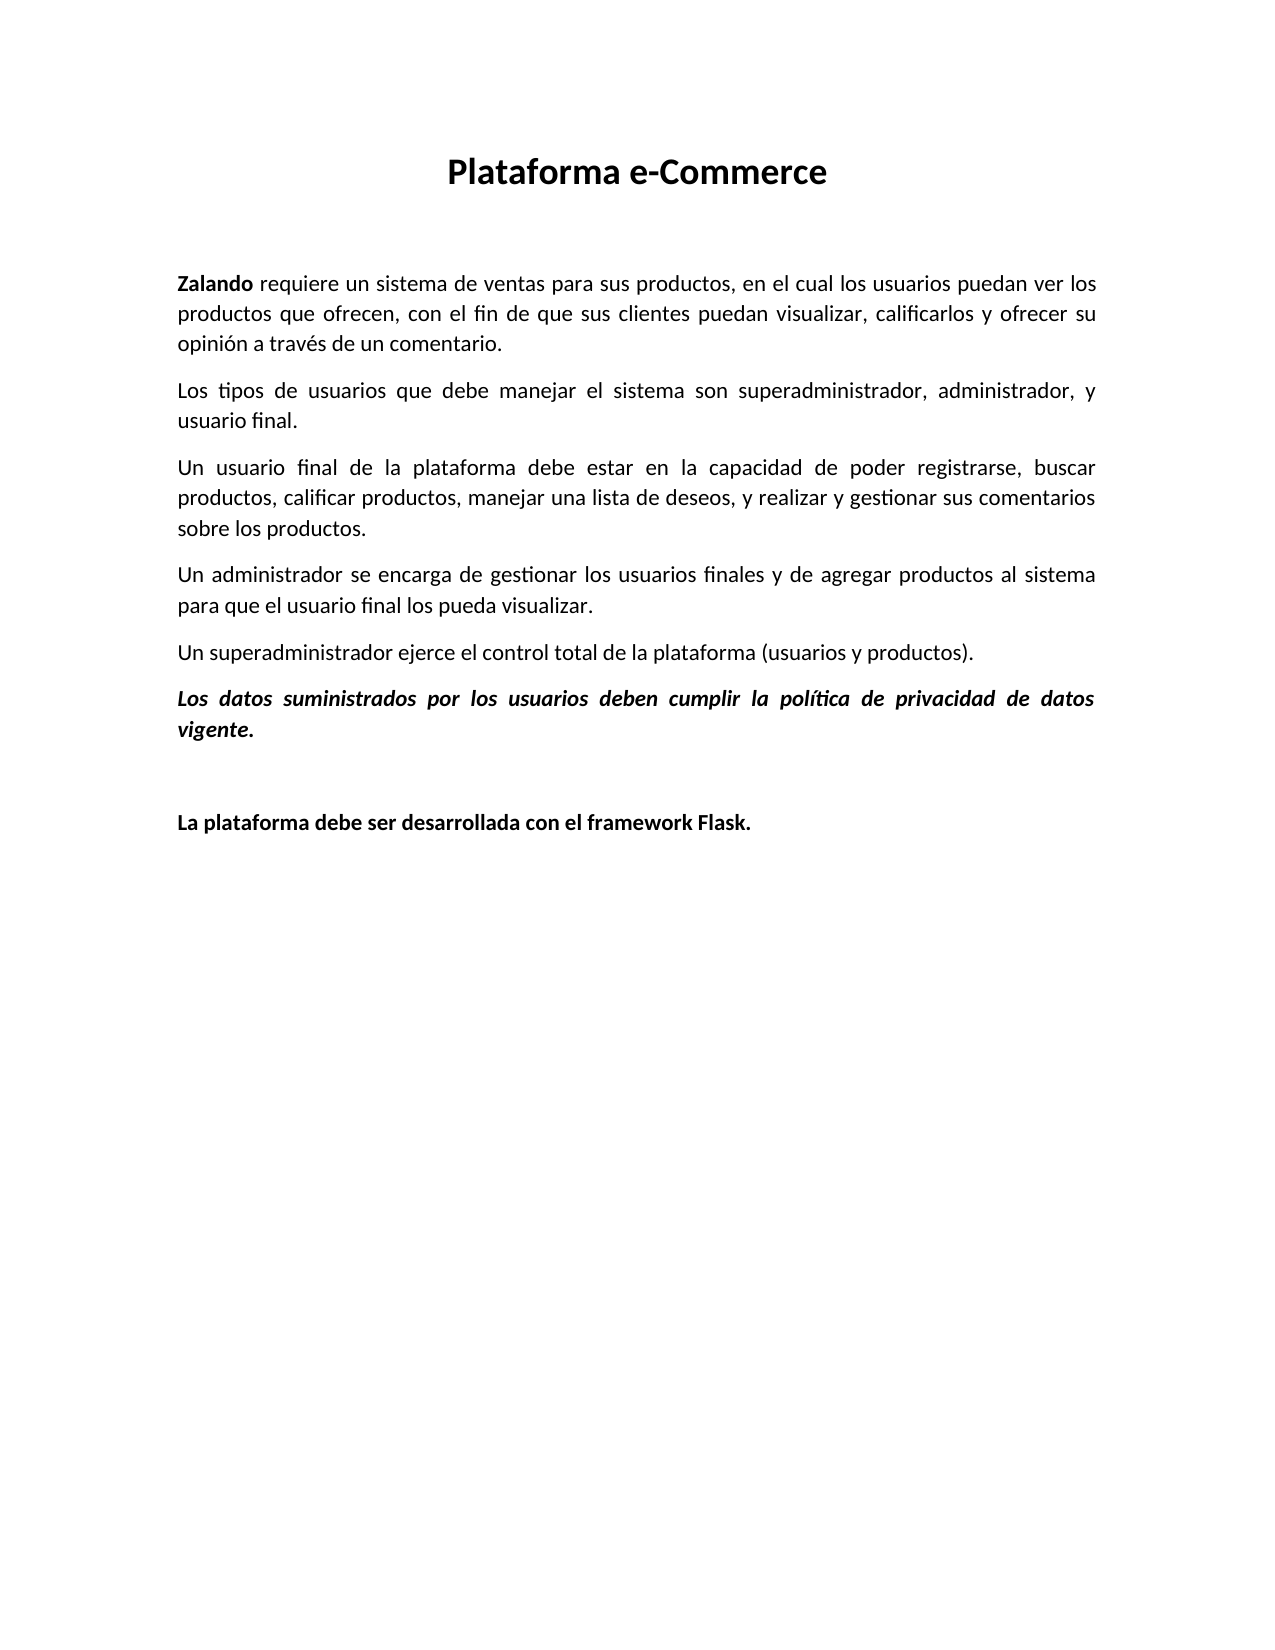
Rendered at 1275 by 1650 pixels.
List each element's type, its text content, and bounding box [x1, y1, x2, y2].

text Los tipos de usuarios que debe manejar el sistema son superadministrador, administrador, y usuario final. [177, 376, 1098, 434]
text Un administrador se encarga de gestionar los usuarios finales y de agregar productos al sistema para que el usuario final los pueda visualizar. [177, 561, 1098, 619]
text Plataforma e-Commerce [177, 148, 1098, 193]
text Los datos suministrados por los usuarios deben cumplir la política de privacidad de datos vigente. [177, 684, 1098, 743]
text La plataforma debe ser desarrollada con el framework Flask. [177, 808, 1098, 836]
text Un usuario final de la plataforma debe estar en la capacidad de poder registrarse, buscar productos, calificar productos, manejar una lista de deseos, y realizar y gestionar sus comentarios sobre los productos. [177, 453, 1098, 542]
text Zalando requiere un sistema de ventas para sus productos, en el cual los usuarios puedan ver los productos que ofrecen, con el fin de que sus clientes puedan visualizar, calificarlos y ofrecer su opinión a través de un comentario. [177, 269, 1098, 357]
text Un superadministrador ejerce el control total de la plataforma (usuarios y productos). [177, 638, 1098, 666]
